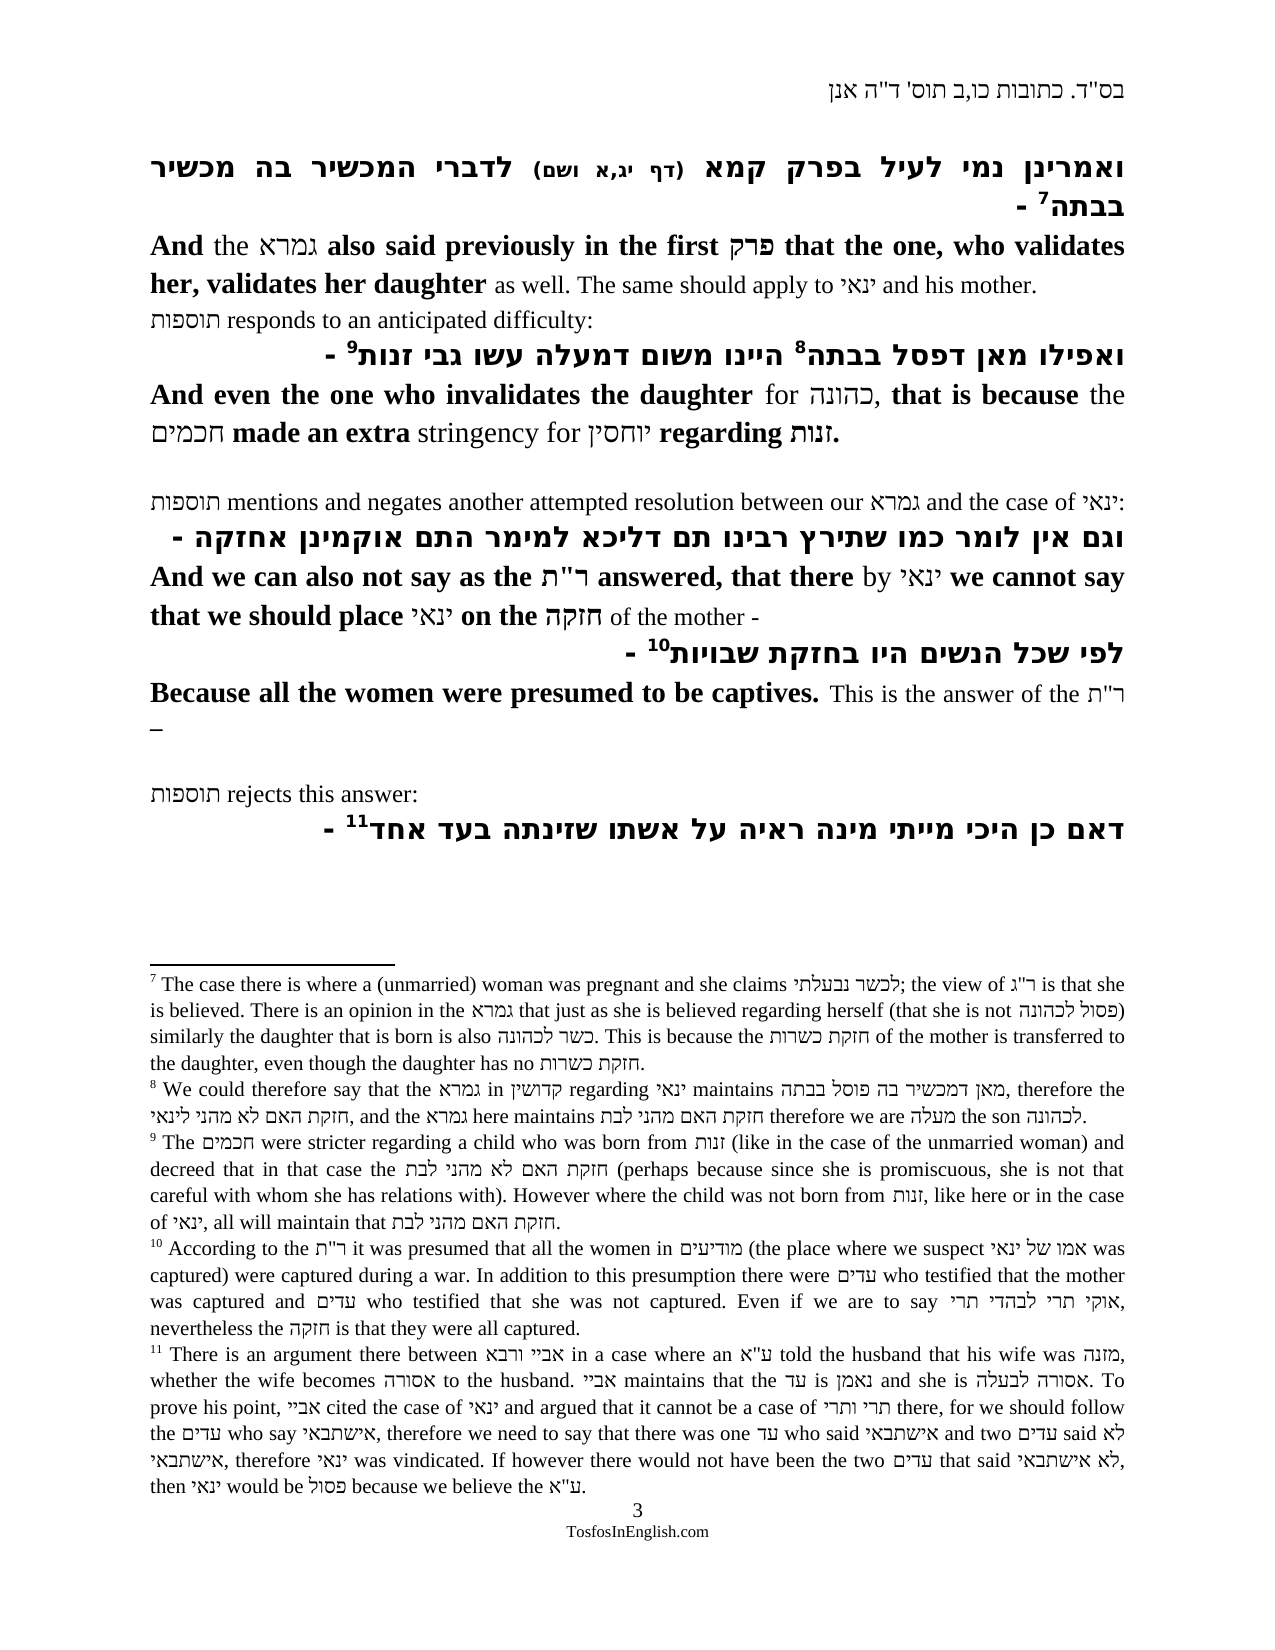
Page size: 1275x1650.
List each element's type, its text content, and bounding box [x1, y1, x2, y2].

text ואפילו מאן דפסל בבתה היינו משום דמעלה עשו גבי זנות - [150, 338, 1125, 372]
text דאם כן היכי מייתי מינה ראיה על אשתו שזינתה בעד אחד - [150, 812, 1125, 846]
text תוספות responds to an anticipated difficulty: [150, 305, 1125, 334]
text And even the one who invalidates the daughter for כהונה, that is because the חכמים made an extra stringency for יוחסין regarding זנות. [150, 377, 1125, 449]
text וגם אין לומר כמו שתירץ רבינו תם דליכא למימר התם אוקמינן אחזקה - [150, 520, 1125, 554]
text תוספות mentions and negates another attempted resolution between our גמרא and the case of ינאי: [150, 487, 1125, 516]
text Because all the women were presumed to be captives. This is the answer of the ר"ת – [150, 675, 1125, 742]
text תוספות rejects this answer: [150, 779, 1125, 808]
text And the גמרא also said previously in the first פרק that the one, who validates her, validates her daughter as well. The same should apply to ינאי and his mother. [150, 228, 1125, 300]
text And we can also not say as the ר"ת answered, that there by ינאי we cannot say that we should place ינאי on the חזקה of the mother - [150, 559, 1125, 631]
text ואמרינן נמי לעיל בפרק קמא (דף יג,א ושם) לדברי המכשיר בה מכשיר בבתה - [150, 150, 1125, 223]
text לפי שכל הנשים היו בחזקת שבויות - [150, 636, 1125, 670]
